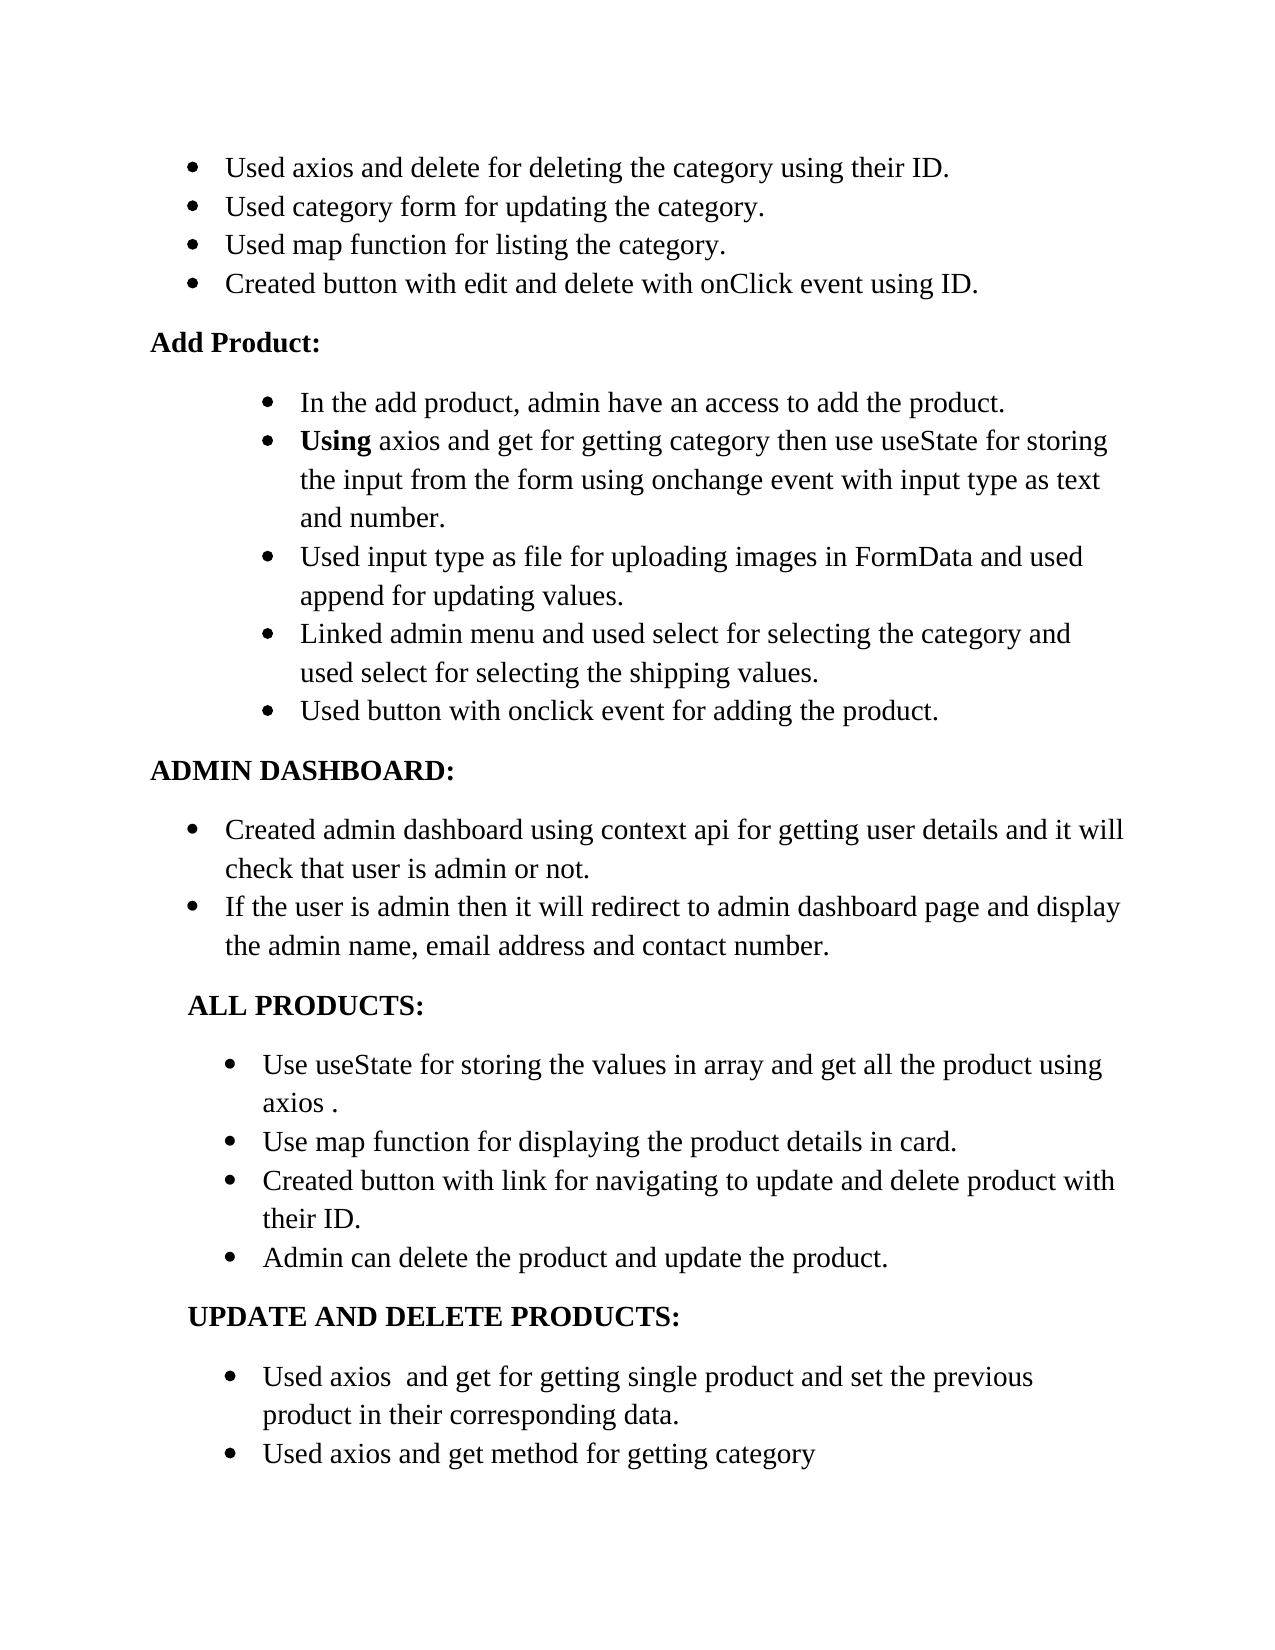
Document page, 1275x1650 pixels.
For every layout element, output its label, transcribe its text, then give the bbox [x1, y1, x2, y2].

list Using axios and get for getting category then use useState for storing the input from the form using onchange event with input type as text and number. [262, 423, 1125, 534]
list Used map function for listing the category. [187, 227, 1125, 261]
text Add Product: [150, 325, 1125, 359]
list Created button with edit and delete with onClick event using ID. [187, 266, 1125, 299]
list Used axios and delete for deleting the category using their ID. [187, 150, 1125, 184]
text ADMIN DASHBOARD: [150, 753, 1125, 787]
list Used input type as file for uploading images in FormData and used append for updating values. [262, 539, 1125, 611]
list Used category form for updating the category. [187, 189, 1125, 222]
text ALL PRODUCTS: [187, 988, 1125, 1021]
list Use map function for displaying the product details in card. [225, 1124, 1125, 1158]
list Created admin dashboard using context api for getting user details and it will check that user is admin or not. [187, 812, 1125, 884]
list Used axios and get method for getting category [225, 1436, 1125, 1470]
list Created button with link for navigating to update and delete product with their ID. [225, 1163, 1125, 1235]
list Admin can delete the product and update the product. [225, 1240, 1125, 1274]
list Use useState for storing the values in array and get all the product using axios . [225, 1047, 1125, 1119]
list If the user is admin then it will redirect to admin dashboard page and display the admin name, email address and contact number. [187, 889, 1125, 962]
list In the add product, admin have an access to add the product. [262, 385, 1125, 418]
list Linked admin menu and used select for selecting the category and used select for selecting the shipping values. [262, 616, 1125, 688]
list Used button with onclick event for adding the product. [262, 693, 1125, 727]
text UPDATE AND DELETE PRODUCTS: [187, 1299, 1125, 1333]
list Used axios and get for getting single product and set the previous product in their corresponding data. [225, 1359, 1125, 1431]
